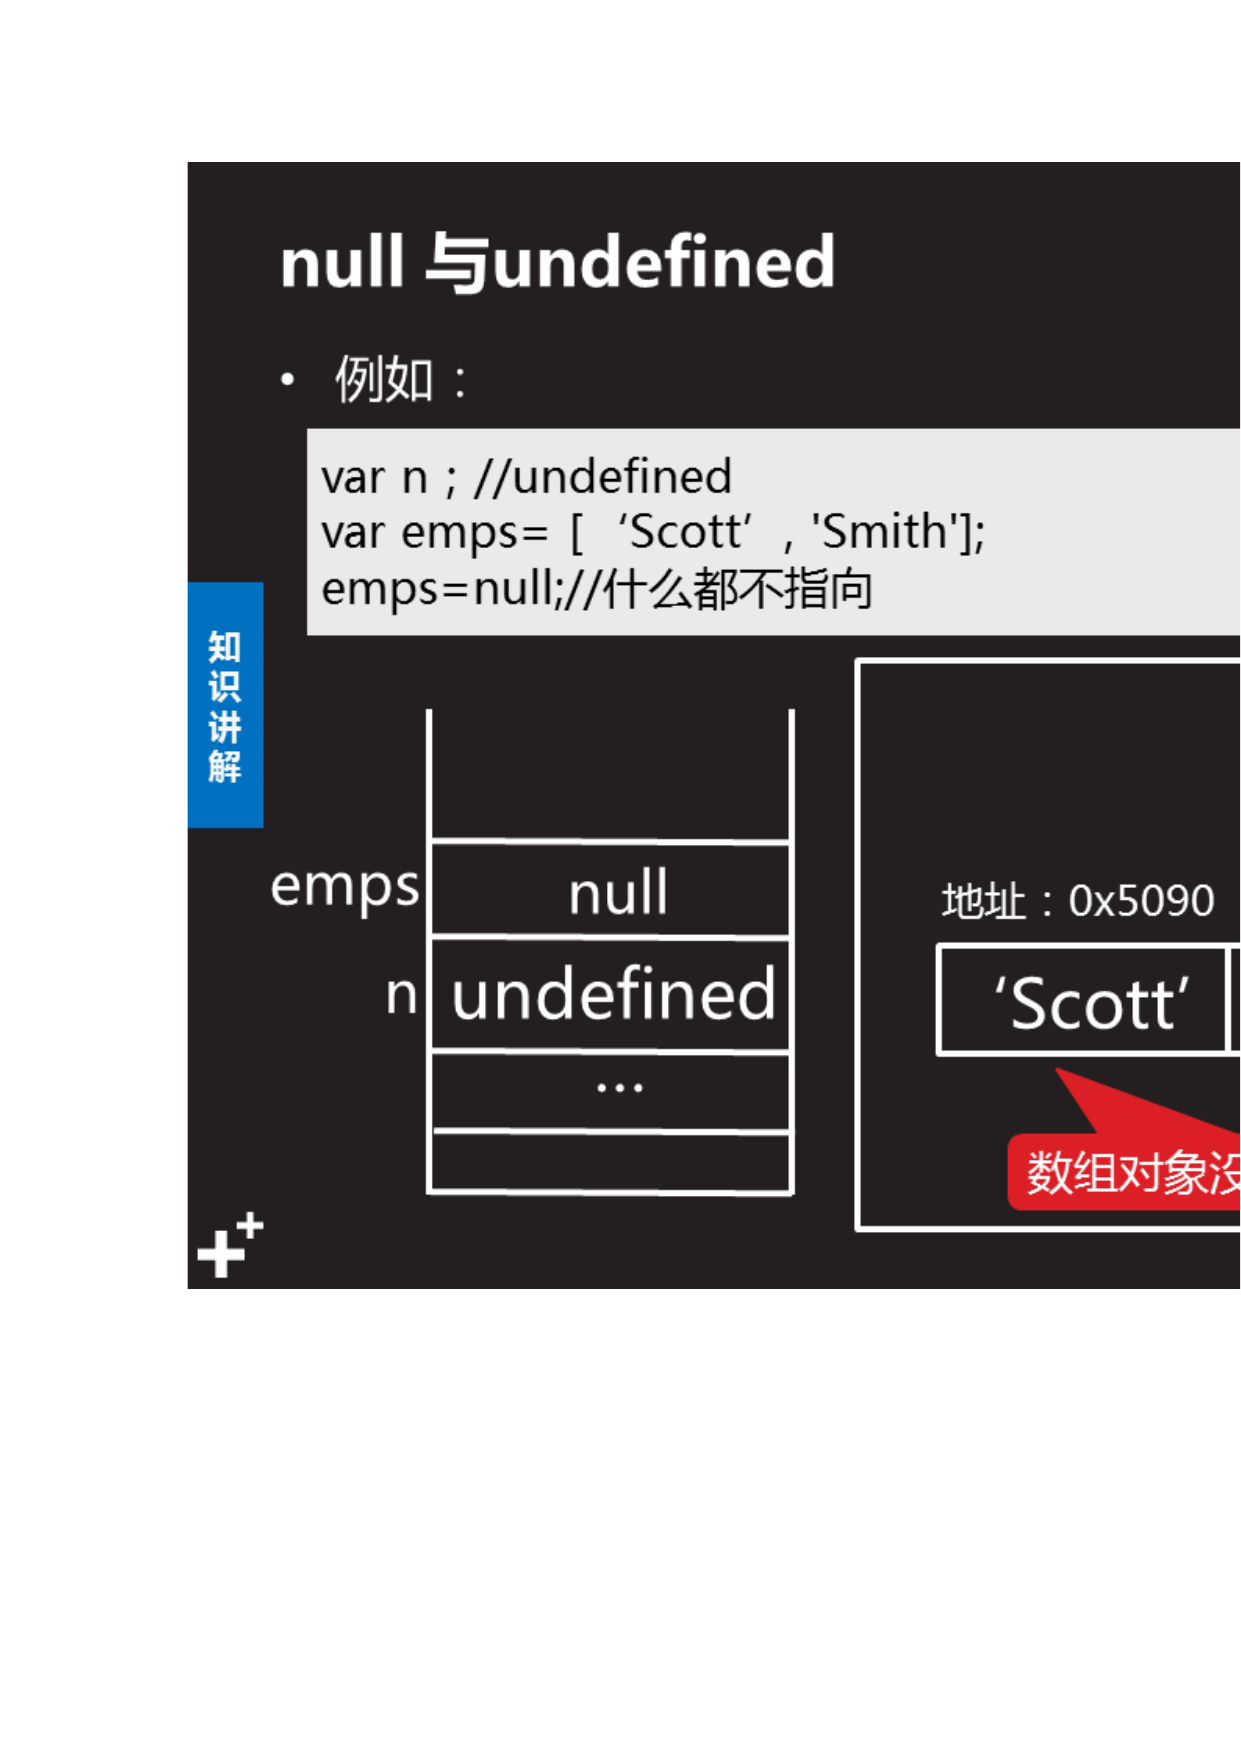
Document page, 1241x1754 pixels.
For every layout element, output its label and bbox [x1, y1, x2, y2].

picture [187, 162, 1241, 1289]
